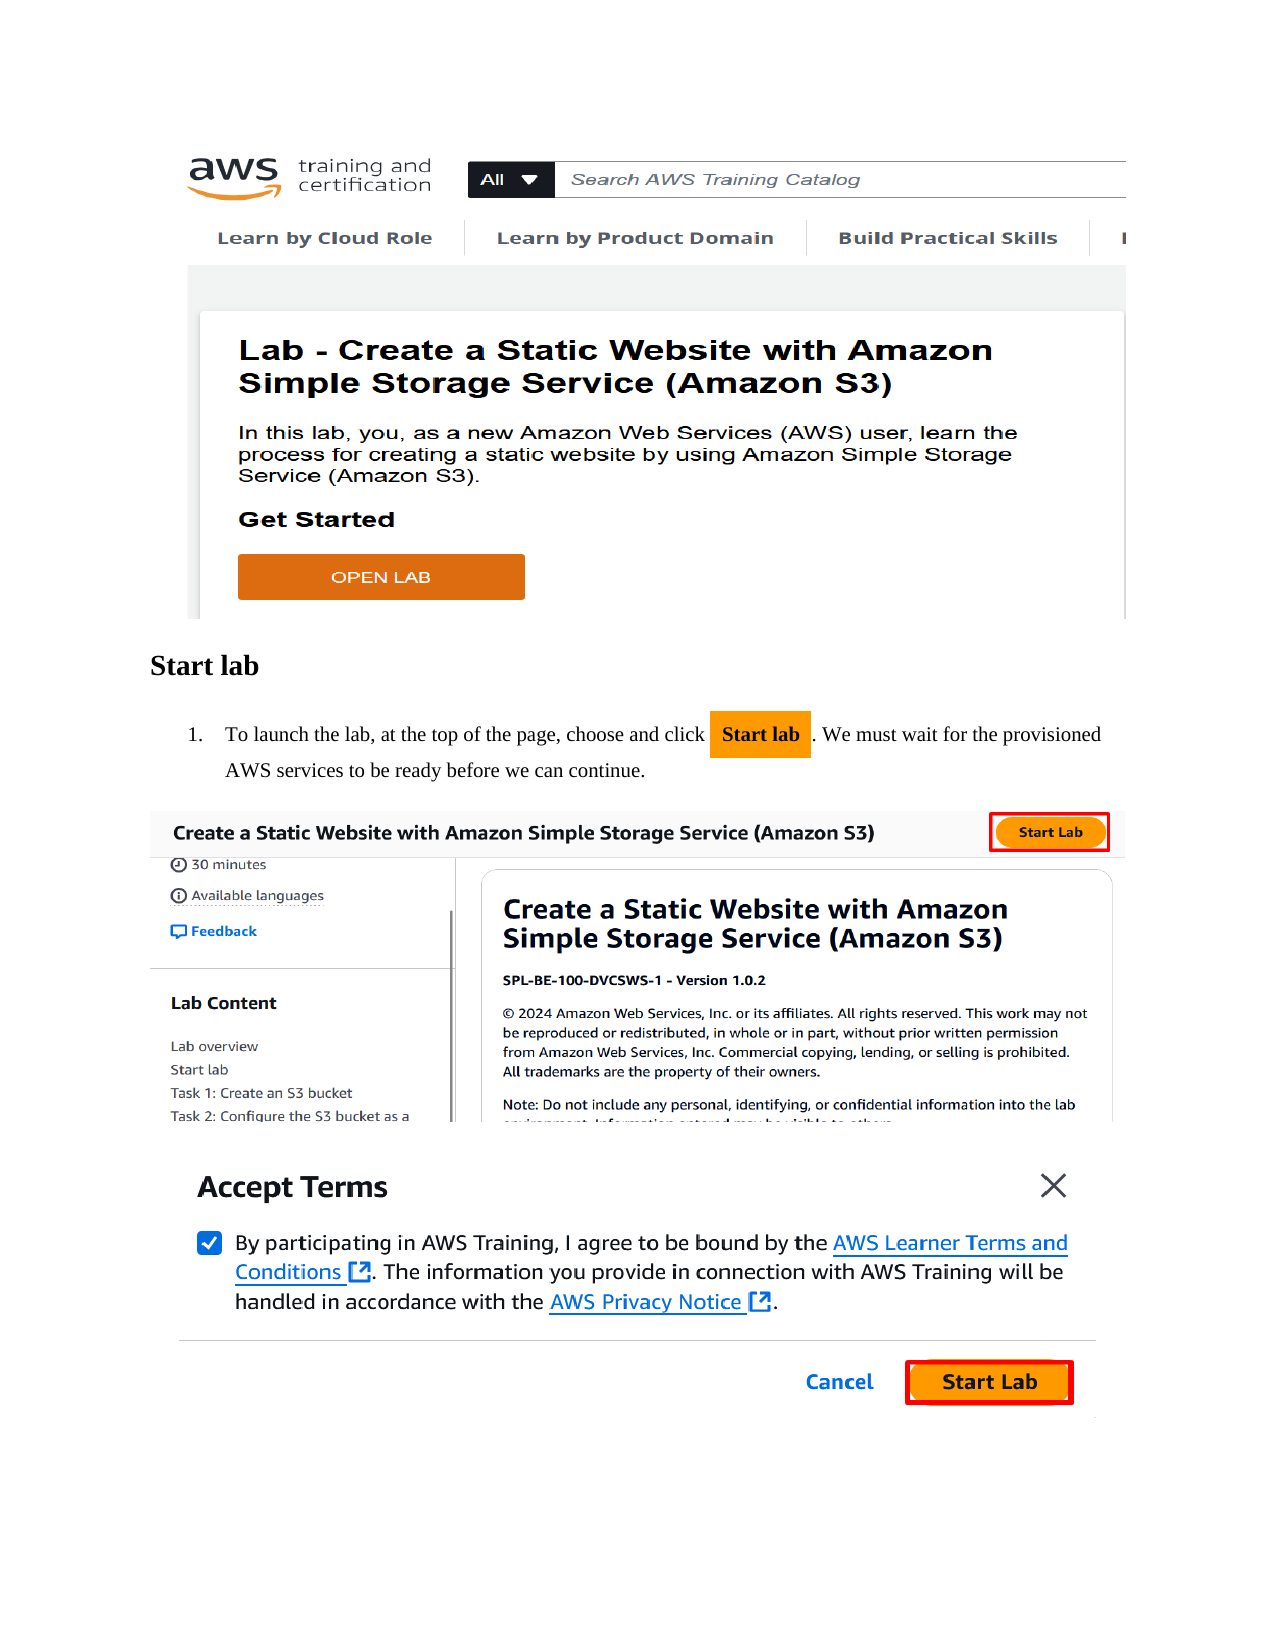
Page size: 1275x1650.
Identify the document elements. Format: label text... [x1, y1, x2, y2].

list To launch the lab, at the top of the page, choose and click Start lab. We must wait for the provisioned AWS services to be ready before we can continue. [187, 711, 1125, 782]
picture [179, 1151, 1096, 1418]
picture [150, 811, 1125, 1122]
picture [187, 150, 1126, 619]
text Start lab [150, 648, 1125, 682]
